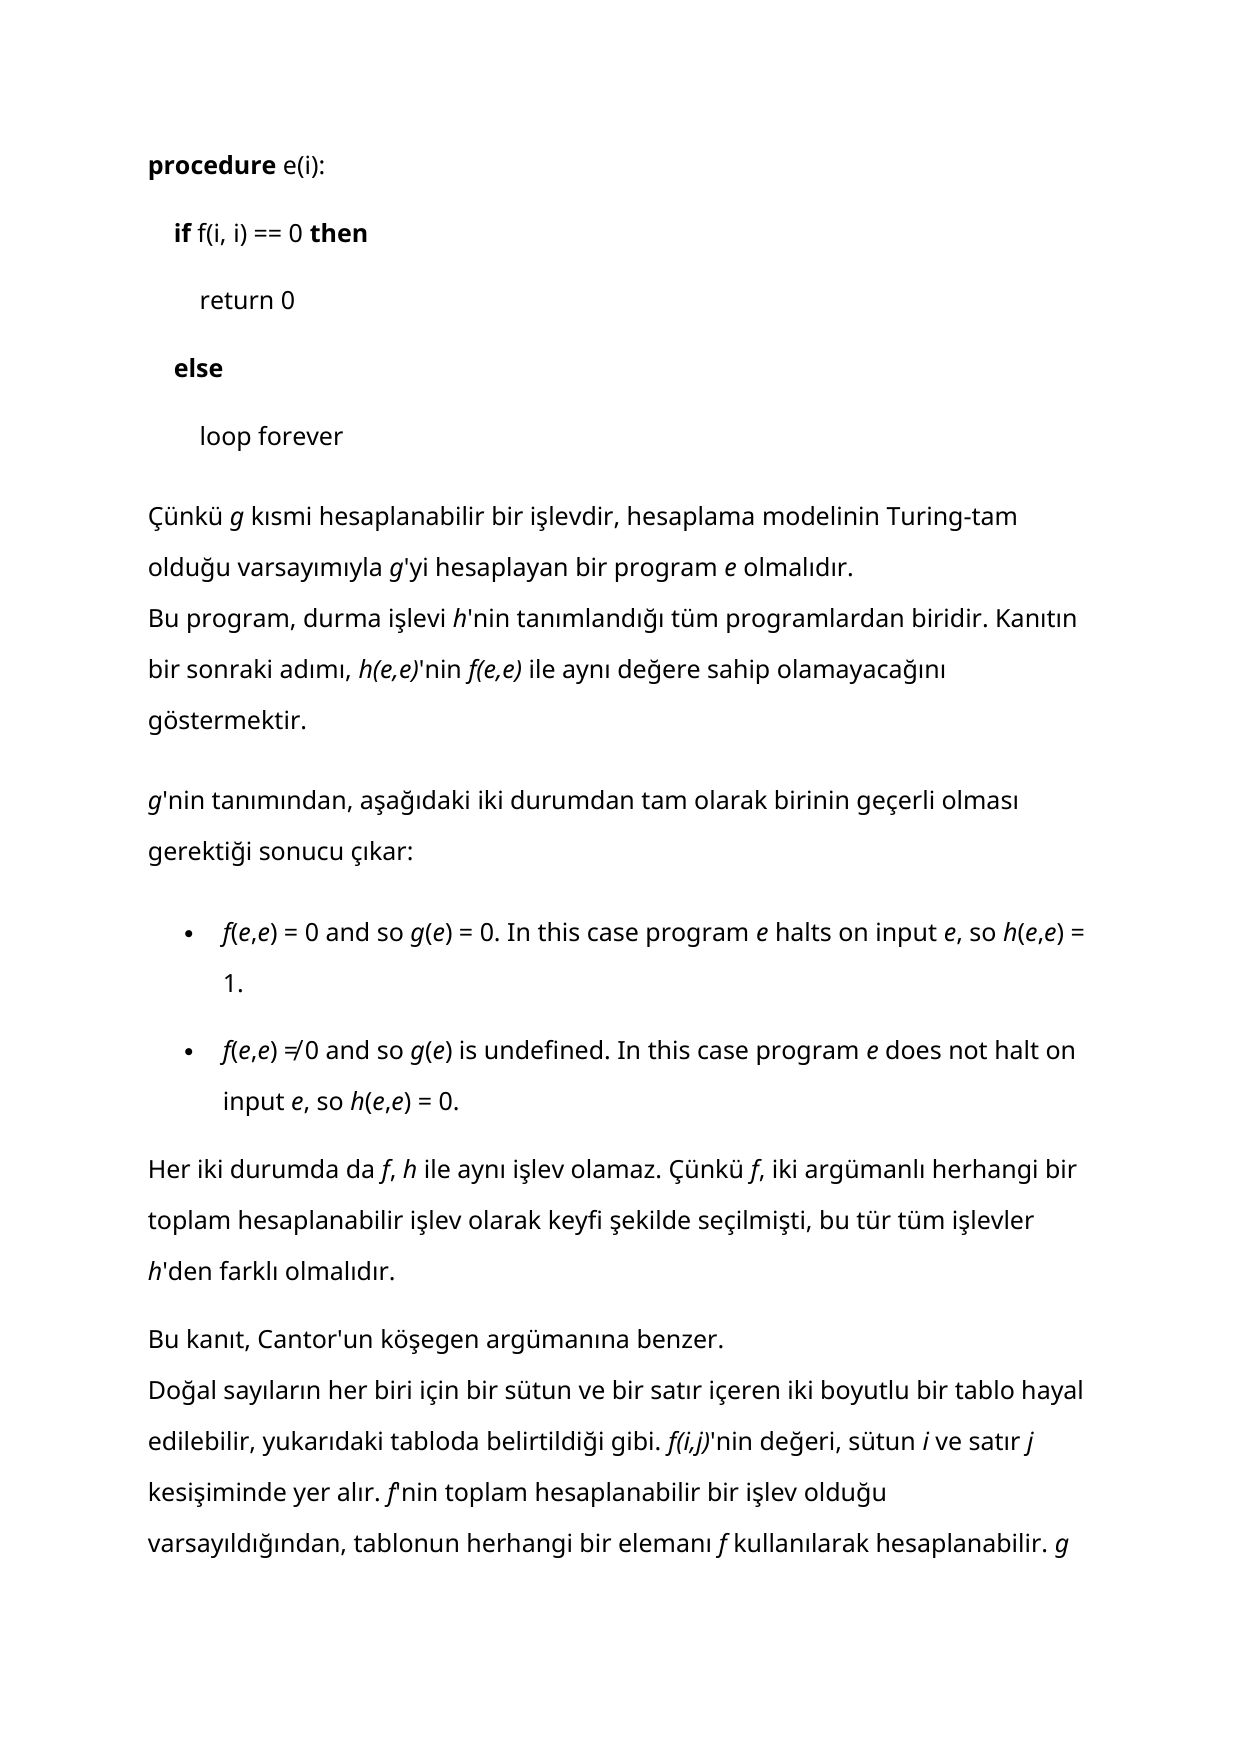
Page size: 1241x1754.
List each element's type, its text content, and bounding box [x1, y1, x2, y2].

text loop forever [148, 418, 1093, 452]
text Çünkü g kısmi hesaplanabilir bir işlevdir, hesaplama modelinin Turing-tam olduğu varsayımıyla g'yi hesaplayan bir program e olmalıdır. Bu program, durma işlevi h'nin tanımlandığı tüm programlardan biridir. Kanıtın bir sonraki adımı, h(e,e)'nin f(e,e) ile aynı değere sahip olamayacağını göstermektir. [148, 499, 1093, 737]
text else [148, 351, 1093, 385]
text if f(i, i) == 0 then [148, 215, 1093, 249]
list f(e,e) = 0 and so g(e) = 0. In this case program e halts on input e, so h(e,e) = 1. [185, 914, 1093, 999]
text return 0 [148, 283, 1093, 317]
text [148, 1322, 1093, 1560]
text g'nin tanımından, aşağıdaki iki durumdan tam olarak birinin geçerli olması gerektiği sonucu çıkar: [148, 783, 1093, 868]
text procedure e(i): [148, 148, 1093, 182]
list f(e,e) ≠ 0 and so g(e) is undefined. In this case program e does not halt on input e, so h(e,e) = 0. [185, 1033, 1093, 1118]
text Her iki durumda da f, h ile aynı işlev olamaz. Çünkü f, iki argümanlı herhangi bir toplam hesaplanabilir işlev olarak keyfi şekilde seçilmişti, bu tür tüm işlevler h'den farklı olmalıdır. [148, 1152, 1093, 1288]
